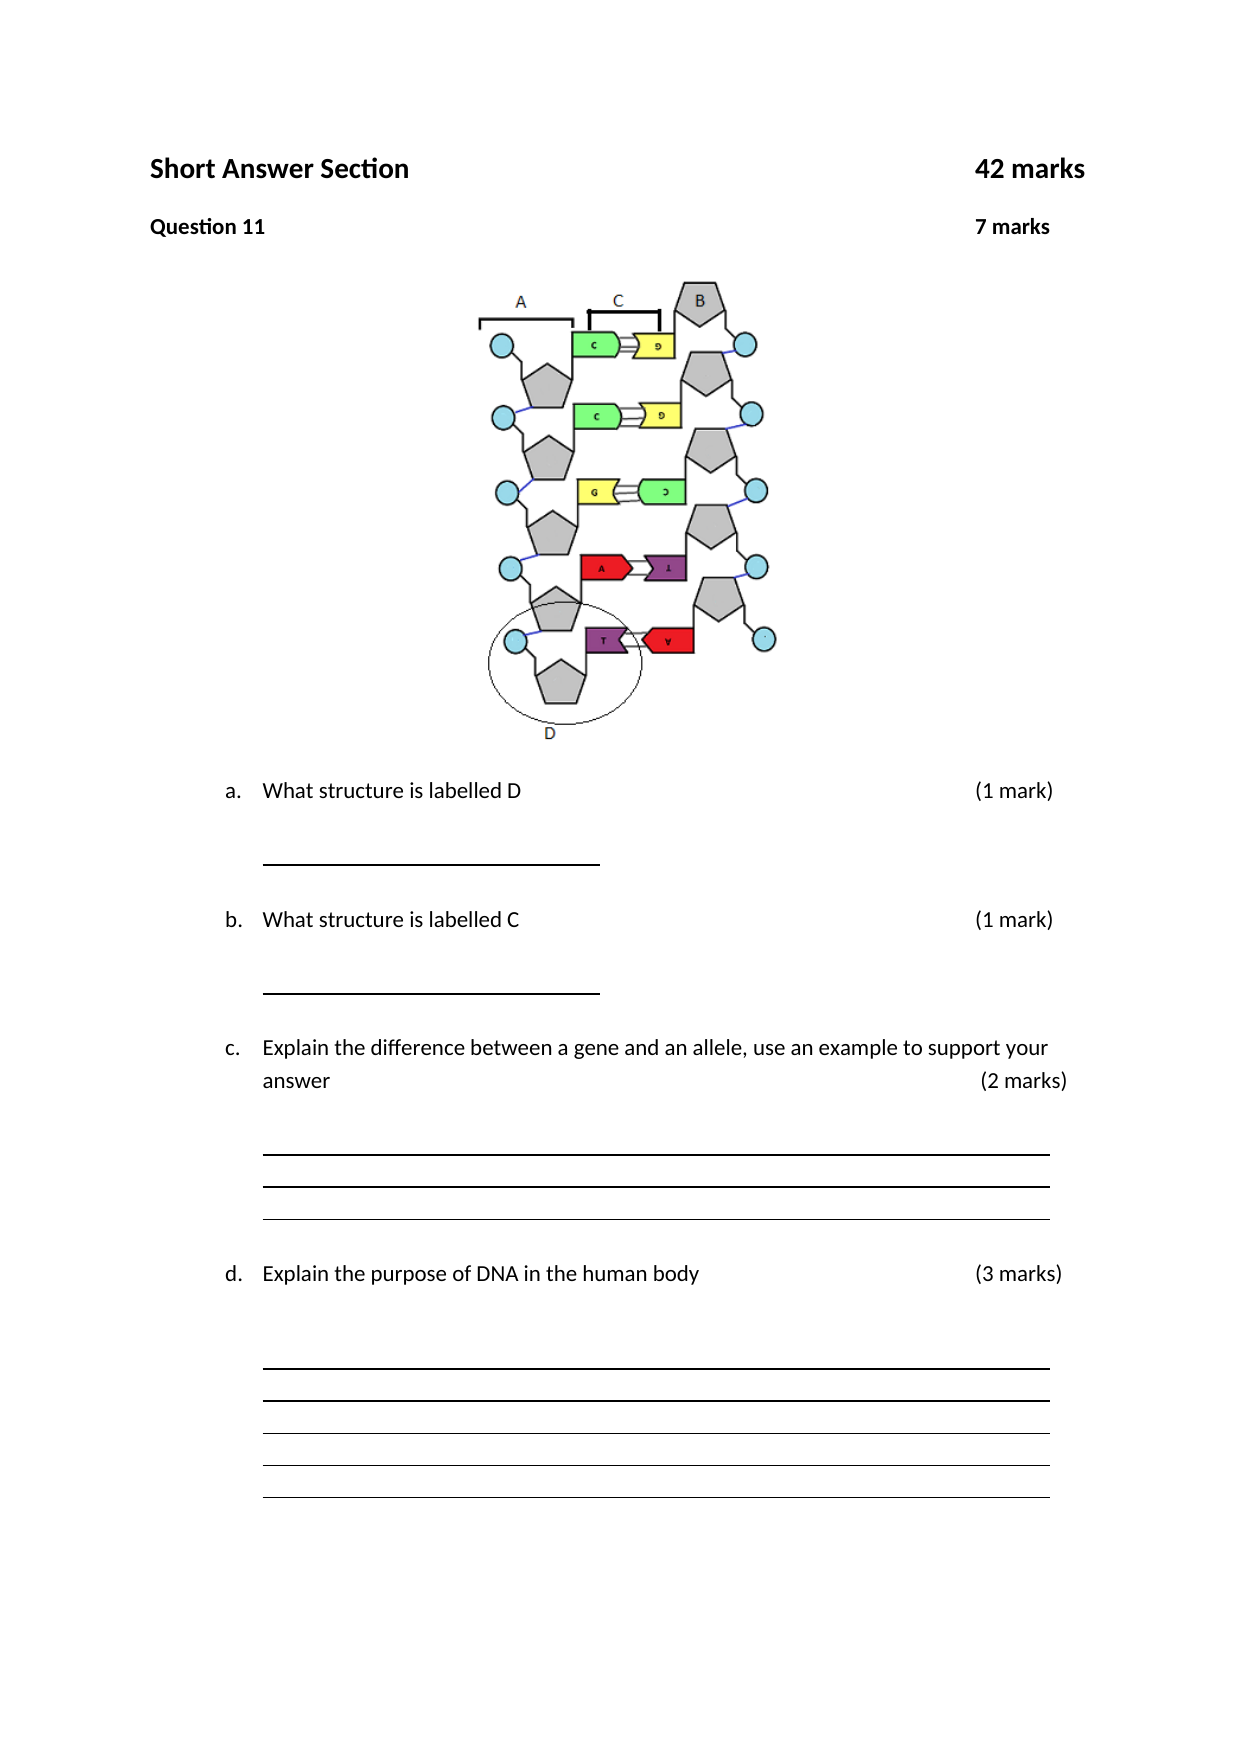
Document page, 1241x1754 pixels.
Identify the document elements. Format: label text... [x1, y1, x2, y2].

list Explain the difference between a gene and an allele, use an example to support your answer (2 marks) [225, 1033, 1090, 1094]
list What structure is labelled D (1 mark) [225, 776, 1090, 804]
text Question 11 7 marks [150, 212, 1090, 240]
picture [455, 264, 786, 751]
text Short Answer Section 42 marks [150, 150, 1090, 186]
list What structure is labelled C (1 mark) [225, 905, 1090, 933]
list Explain the purpose of DNA in the human body (3 marks) [225, 1259, 1090, 1287]
